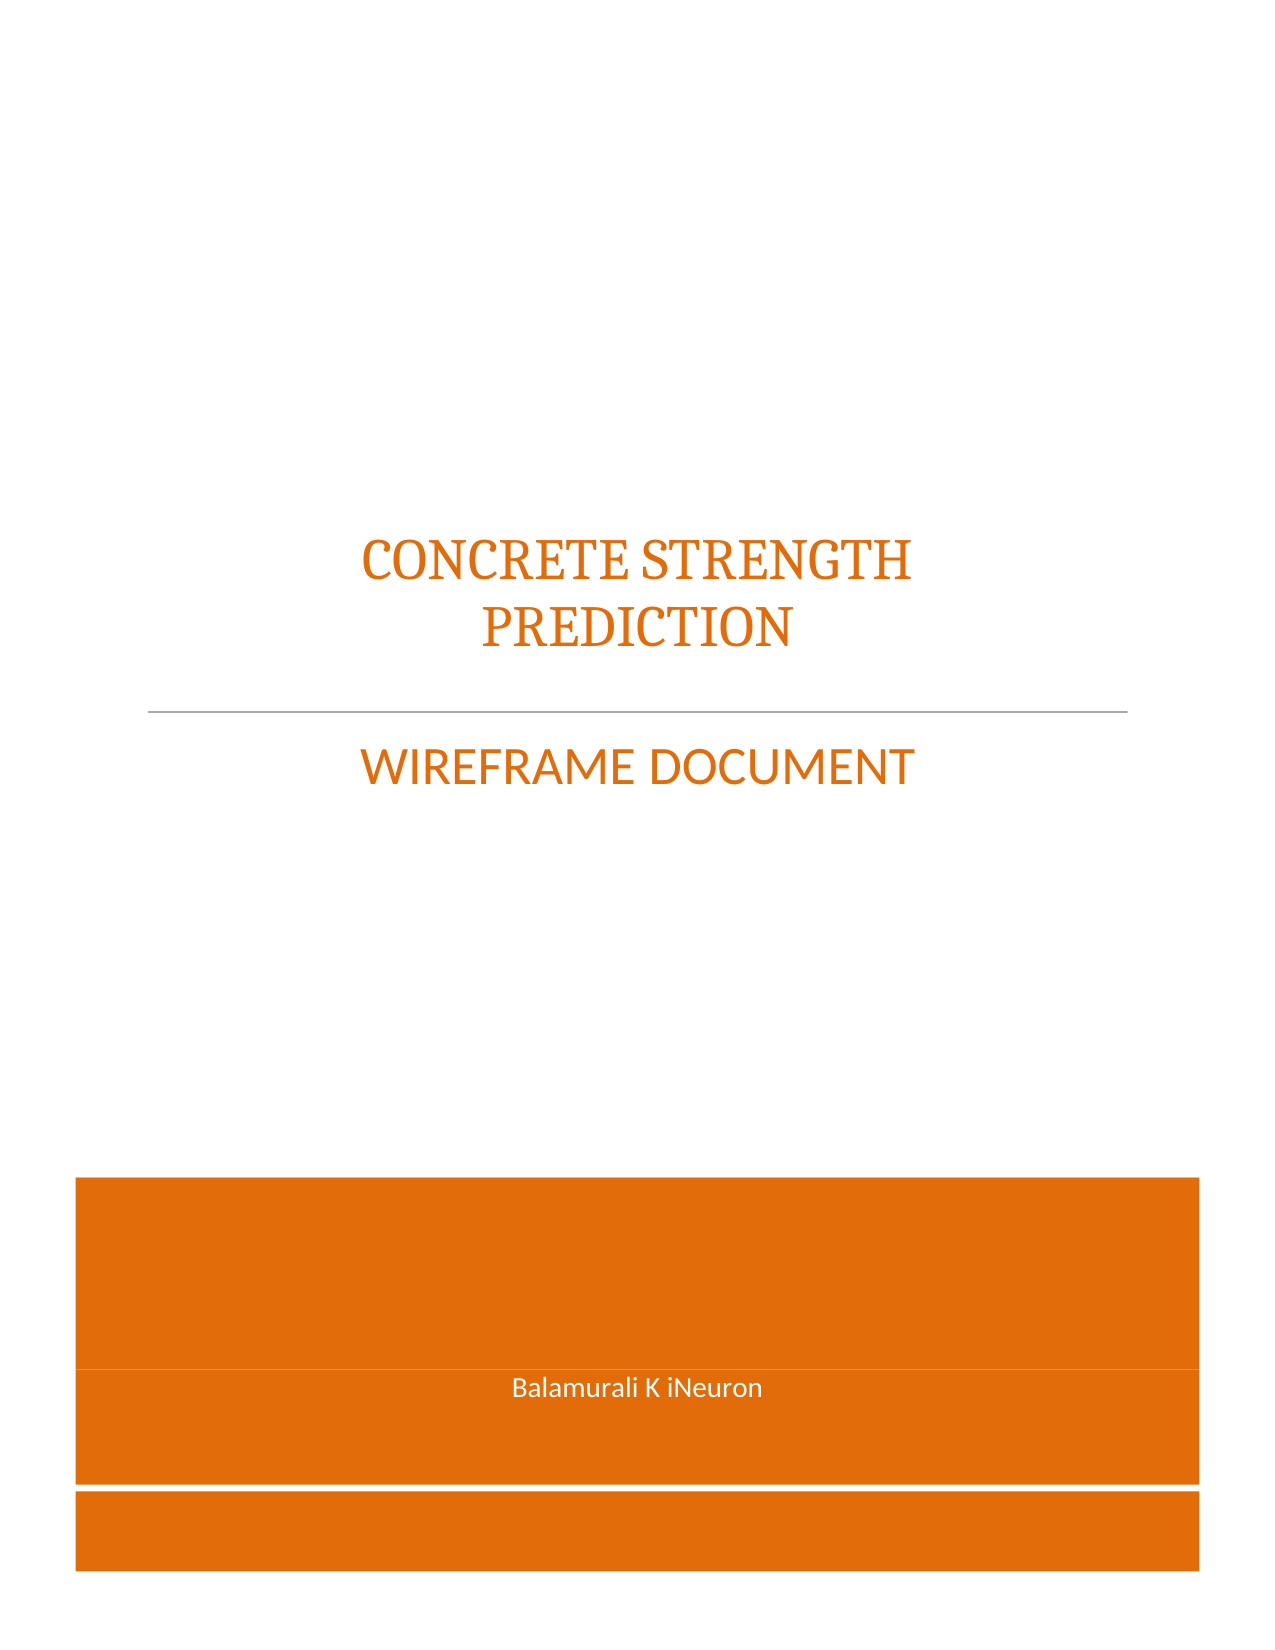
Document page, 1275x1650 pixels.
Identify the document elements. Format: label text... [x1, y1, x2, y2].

text WIREFRAME DOCUMENT [269, 680, 1006, 798]
title CONCRETE STRENGTH PREDICTION [270, 527, 1006, 661]
